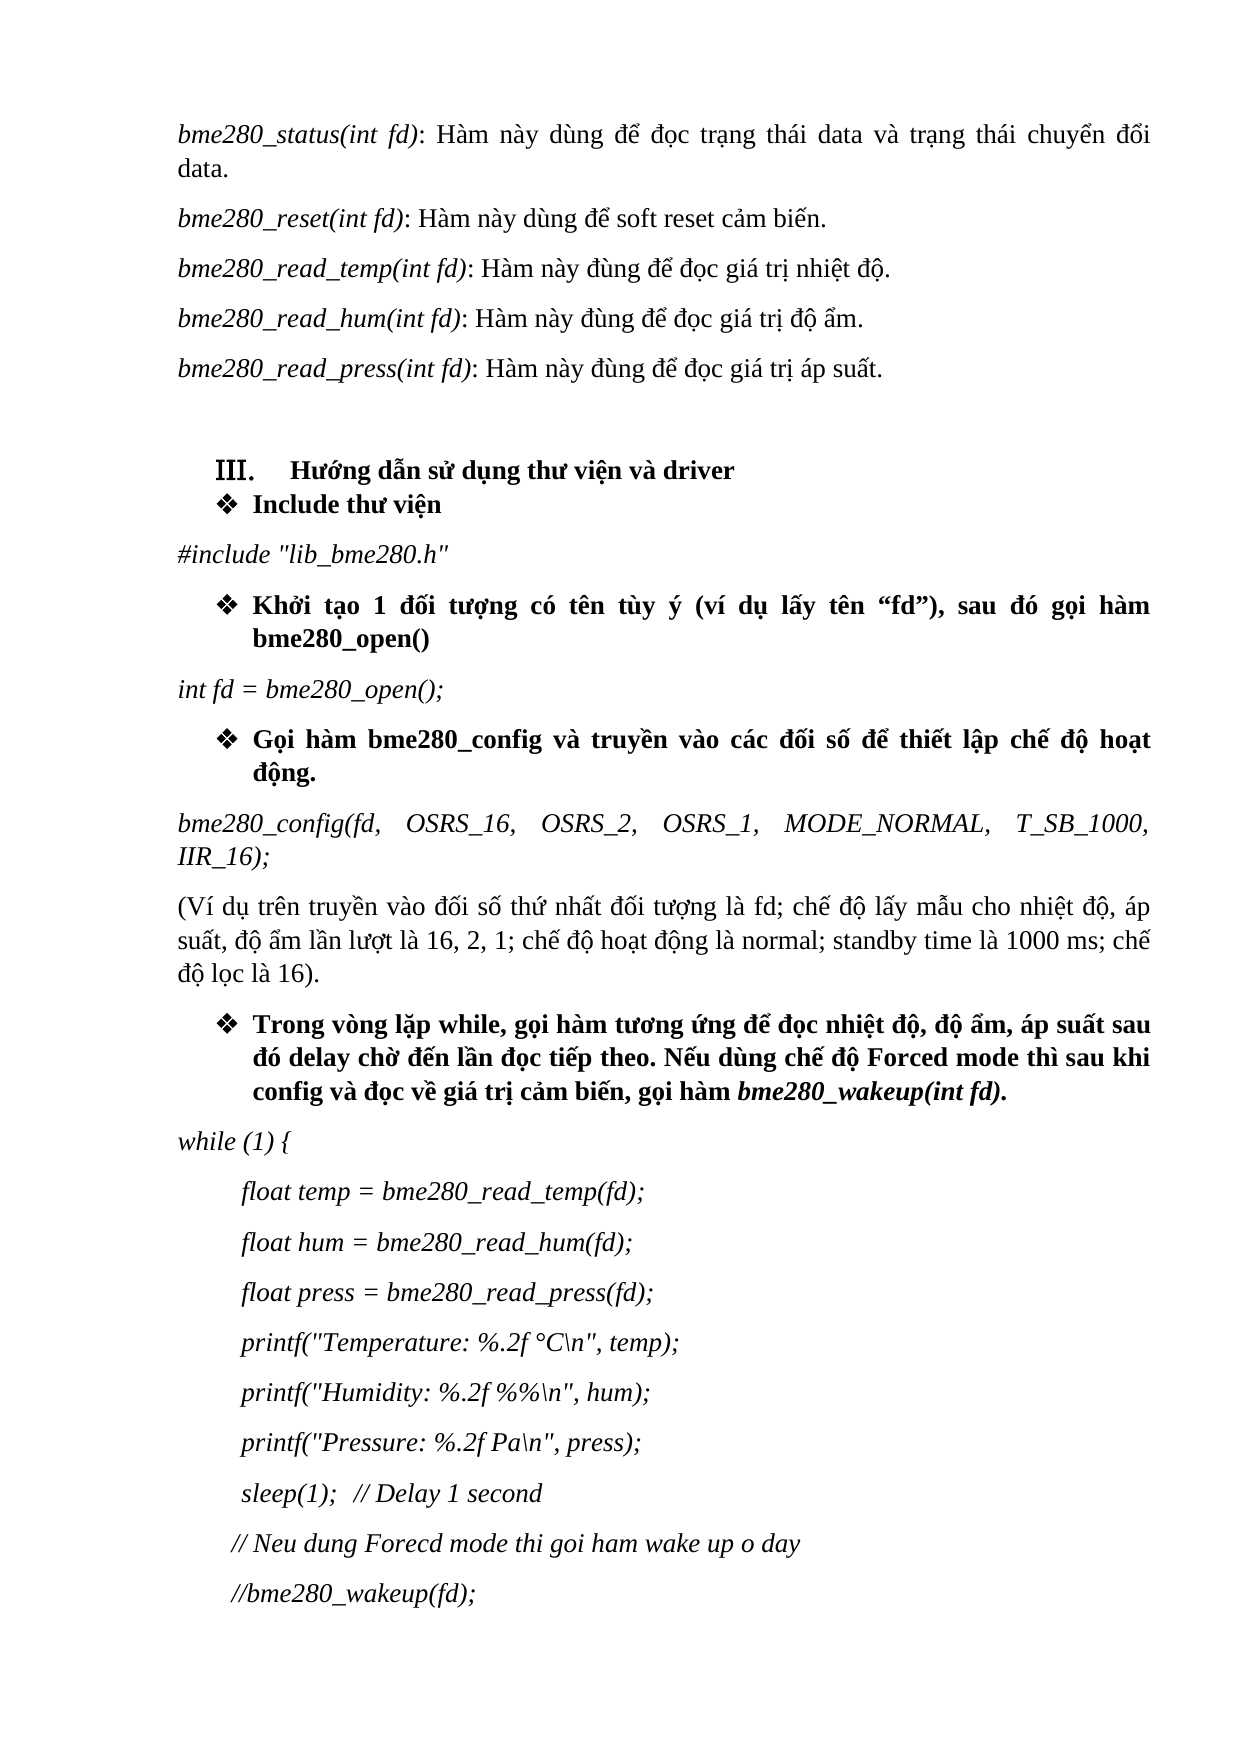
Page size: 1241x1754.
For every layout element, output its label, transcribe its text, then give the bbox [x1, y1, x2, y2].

list Hướng dẫn sử dụng thư viện và driver [215, 453, 1152, 486]
text // Neu dung Forecd mode thi goi ham wake up o day [177, 1527, 1152, 1558]
text //bme280_wakeup(fd); [177, 1577, 1152, 1608]
text (Ví dụ trên truyền vào đối số thứ nhất đối tượng là fd; chế độ lấy mẫu cho nhiệt độ, áp suất, độ ẩm lần lượt là 16, 2, 1; chế độ hoạt động là normal; standby time là 1000 ms; chế độ lọc là 16). [177, 891, 1152, 989]
list Gọi hàm bme280_config và truyền vào các đối số để thiết lập chế độ hoạt động. [215, 723, 1152, 788]
text printf("Pressure: %.2f Pa\n", press); [177, 1426, 1152, 1458]
text printf("Humidity: %.2f %%\n", hum); [177, 1376, 1152, 1407]
text float temp = bme280_read_temp(fd); [177, 1175, 1152, 1207]
list Include thư viện [215, 488, 1152, 519]
text bme280_status(int fd): Hàm này dùng để đọc trạng thái data và trạng thái chuyển đổi data. [177, 118, 1152, 183]
text printf("Temperature: %.2f °C\n", temp); [177, 1326, 1152, 1357]
text sleep(1); // Delay 1 second [177, 1477, 1152, 1508]
list Trong vòng lặp while, gọi hàm tương ứng để đọc nhiệt độ, độ ẩm, áp suất sau đó delay chờ đến lần đọc tiếp theo. Nếu dùng chế độ Forced mode thì sau khi config và đọc về giá trị cảm biến, gọi hàm bme280_wakeup(int fd). [215, 1008, 1152, 1106]
text bme280_read_hum(int fd): Hàm này đùng để đọc giá trị độ ẩm. [177, 302, 1152, 333]
text #include "lib_bme280.h" [177, 539, 1152, 570]
text while (1) { [177, 1125, 1152, 1156]
text float hum = bme280_read_hum(fd); [177, 1226, 1152, 1257]
list Khởi tạo 1 đối tượng có tên tùy ý (ví dụ lấy tên “fd”), sau đó gọi hàm bme280_open() [215, 589, 1152, 654]
text float press = bme280_read_press(fd); [177, 1276, 1152, 1307]
text bme280_read_press(int fd): Hàm này đùng để đọc giá trị áp suất. [177, 352, 1152, 384]
text bme280_config(fd, OSRS_16, OSRS_2, OSRS_1, MODE_NORMAL, T_SB_1000, IIR_16); [177, 807, 1152, 871]
text int fd = bme280_open(); [177, 673, 1152, 704]
text bme280_reset(int fd): Hàm này dùng để soft reset cảm biến. [177, 202, 1152, 233]
text bme280_read_temp(int fd): Hàm này đùng để đọc giá trị nhiệt độ. [177, 252, 1152, 283]
